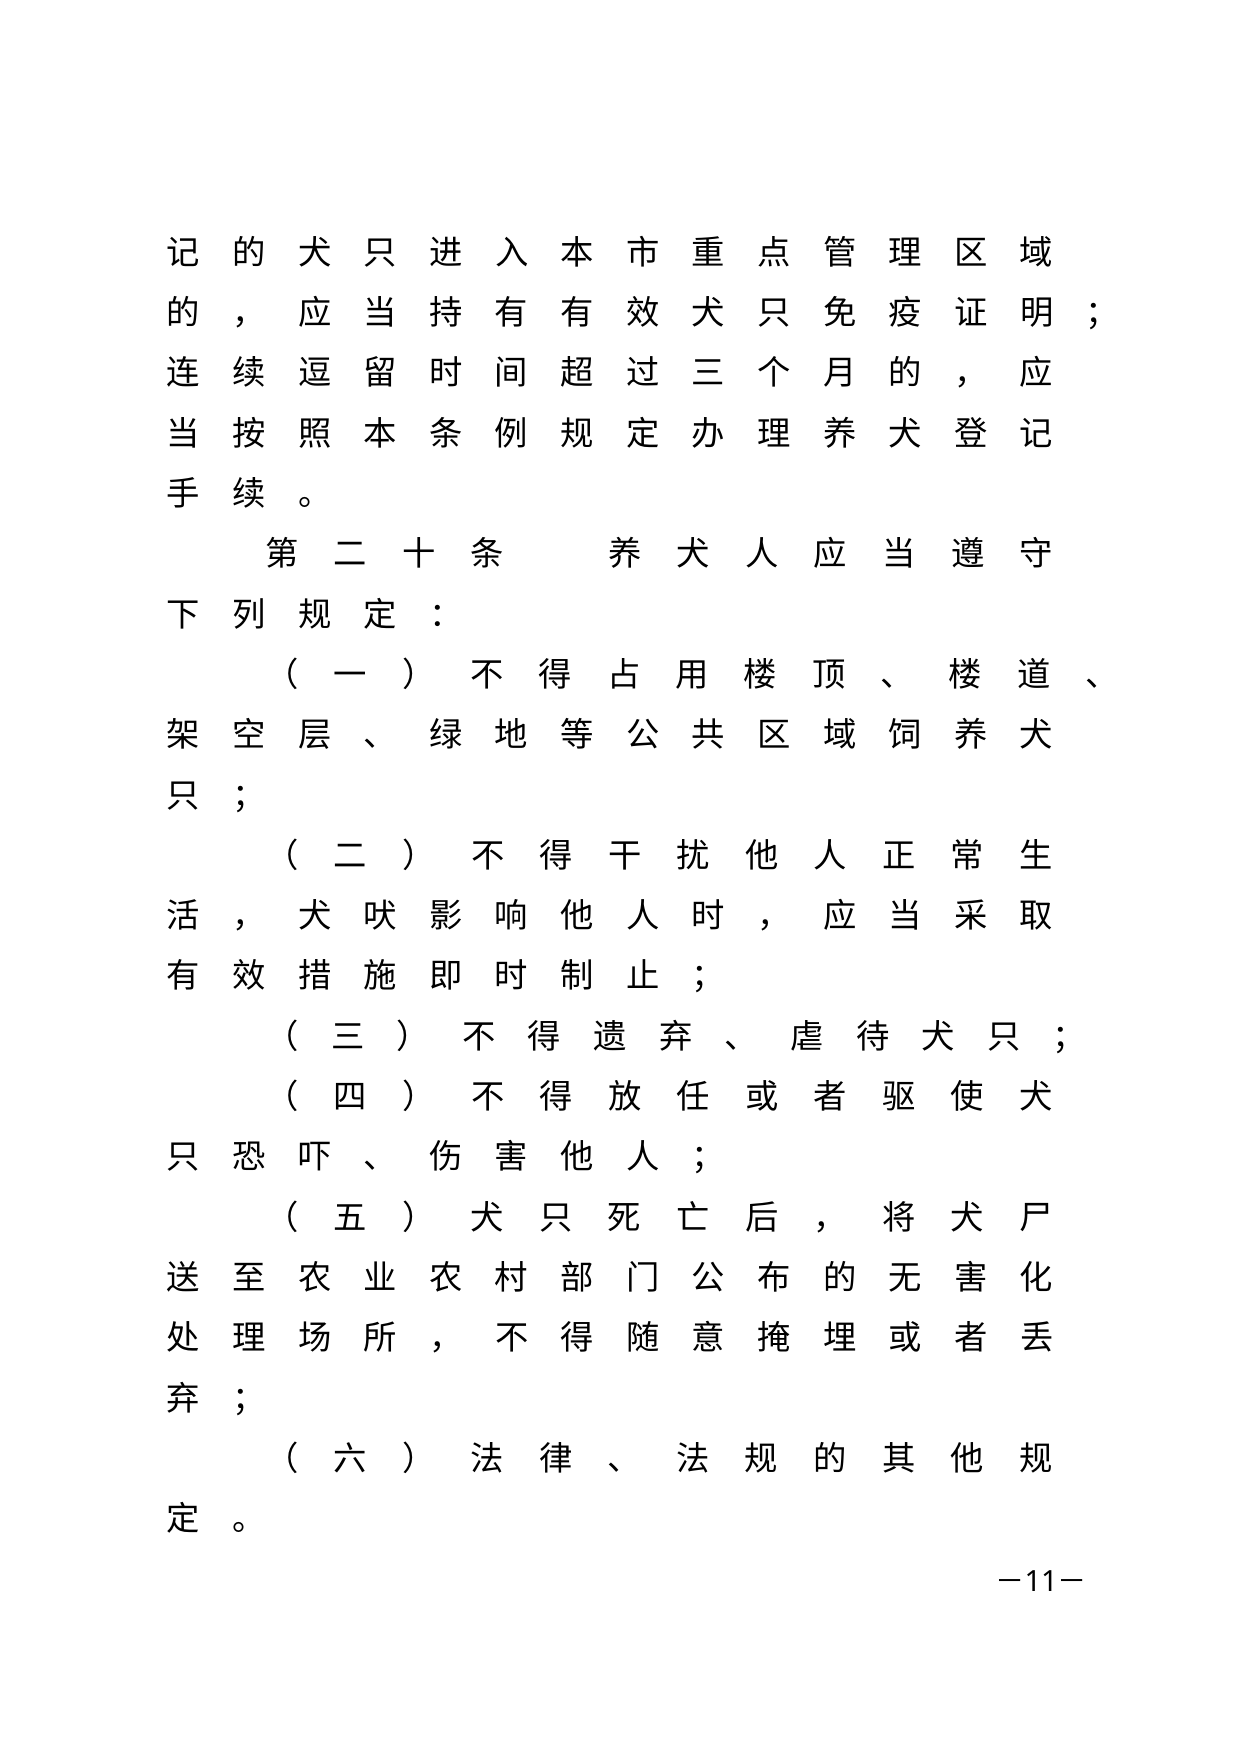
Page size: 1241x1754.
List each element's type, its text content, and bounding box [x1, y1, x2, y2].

text （五）犬只死亡后，将犬尸送至农业农村部门公布的无害化处理场所，不得随意掩埋或者丢弃； [167, 1184, 1085, 1426]
text （三）不得遗弃、虐待犬只； [167, 1003, 1085, 1064]
text （四）不得放任或者驱使犬只恐吓、伤害他人； [167, 1064, 1085, 1184]
text 第十九条 携带未在本市登记的犬只进入本市重点管理区域的，应当持有有效犬只免疫证明；连续逗留时间超过三个月的，应当按照本条例规定办理养犬登记手续。 [167, 219, 1085, 521]
text （一）不得占用楼顶、楼道、架空层、绿地等公共区域饲养犬只； [167, 642, 1085, 823]
text （六）法律、法规的其他规定。 [167, 1426, 1085, 1546]
text （二）不得干扰他人正常生活，犬吠影响他人时，应当采取有效措施即时制止； [167, 823, 1085, 1003]
text 第二十条 养犬人应当遵守下列规定： [167, 521, 1085, 642]
